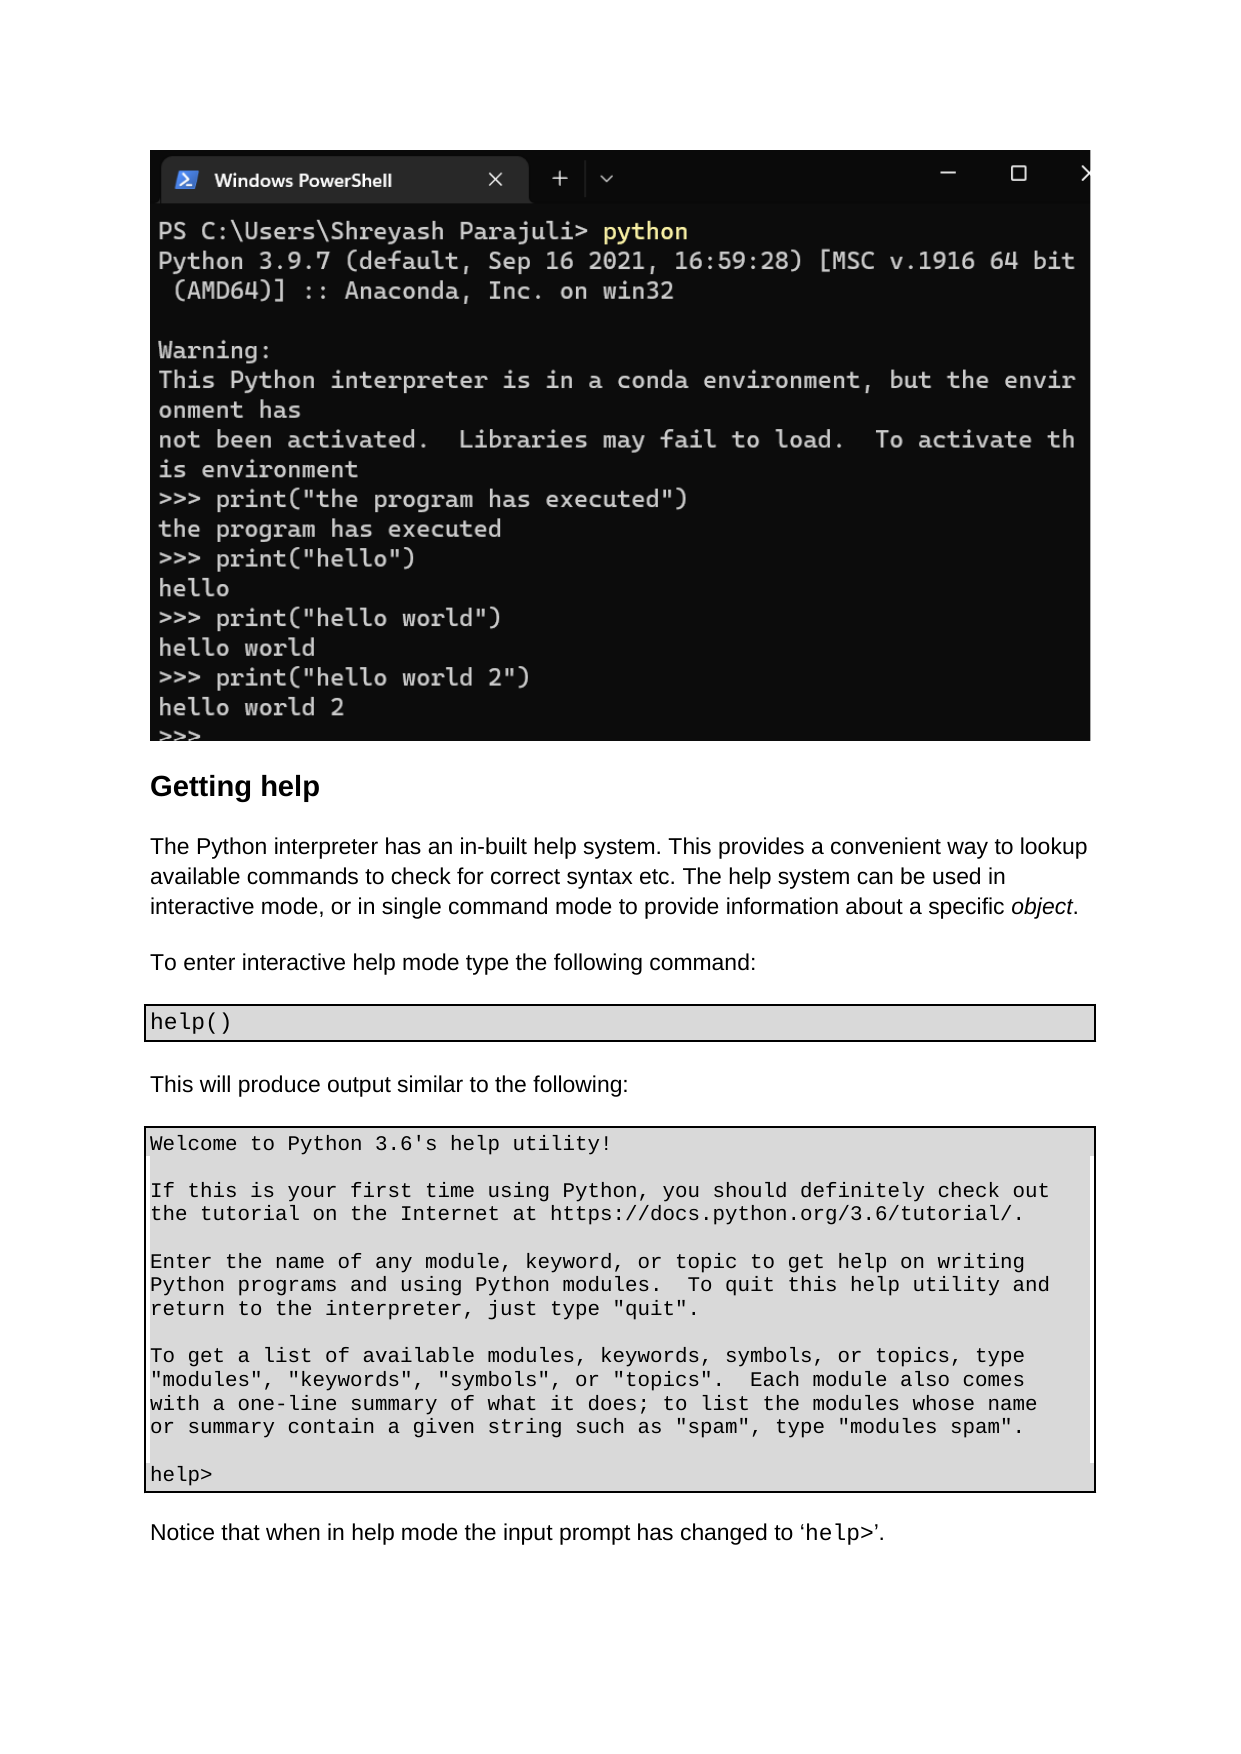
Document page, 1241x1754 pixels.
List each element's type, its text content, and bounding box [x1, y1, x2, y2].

text help> [146, 1457, 1094, 1491]
text Welcome to Python 3.6's help utility! [146, 1128, 1094, 1156]
text with a one-line summary of what it does; to list the modules whose name [150, 1393, 1090, 1416]
text Notice that when in help mode the input prompt has changed to ‘help>’. [150, 1518, 1090, 1547]
text This will produce output similar to the following: [150, 1071, 1090, 1097]
text The Python interpreter has an in-built help system. This provides a convenient way to lookup available commands to check for correct syntax etc. The help system can be used in interactive mode, or in single command mode to provide information about a specific object. [150, 833, 1090, 920]
picture [150, 150, 1091, 741]
text Enter the name of any module, keyword, or topic to get help on writing [150, 1251, 1090, 1274]
text To enter interactive help mode type the following command: [150, 948, 1090, 975]
text "modules", "keywords", "symbols", or "topics". Each module also comes [150, 1369, 1090, 1393]
text Getting help [150, 769, 1090, 803]
text the tutorial on the Internet at https://docs.python.org/3.6/tutorial/. [150, 1203, 1090, 1227]
text return to the interpreter, just type "quit". [150, 1298, 1090, 1322]
text help() [146, 1006, 1094, 1040]
text or summary contain a given string such as "spam", type "modules spam". [150, 1416, 1090, 1440]
text Python programs and using Python modules. To quit this help utility and [150, 1274, 1090, 1298]
text To get a list of available modules, keywords, symbols, or topics, type [150, 1345, 1090, 1369]
text If this is your first time using Python, you should definitely check out [150, 1180, 1090, 1203]
